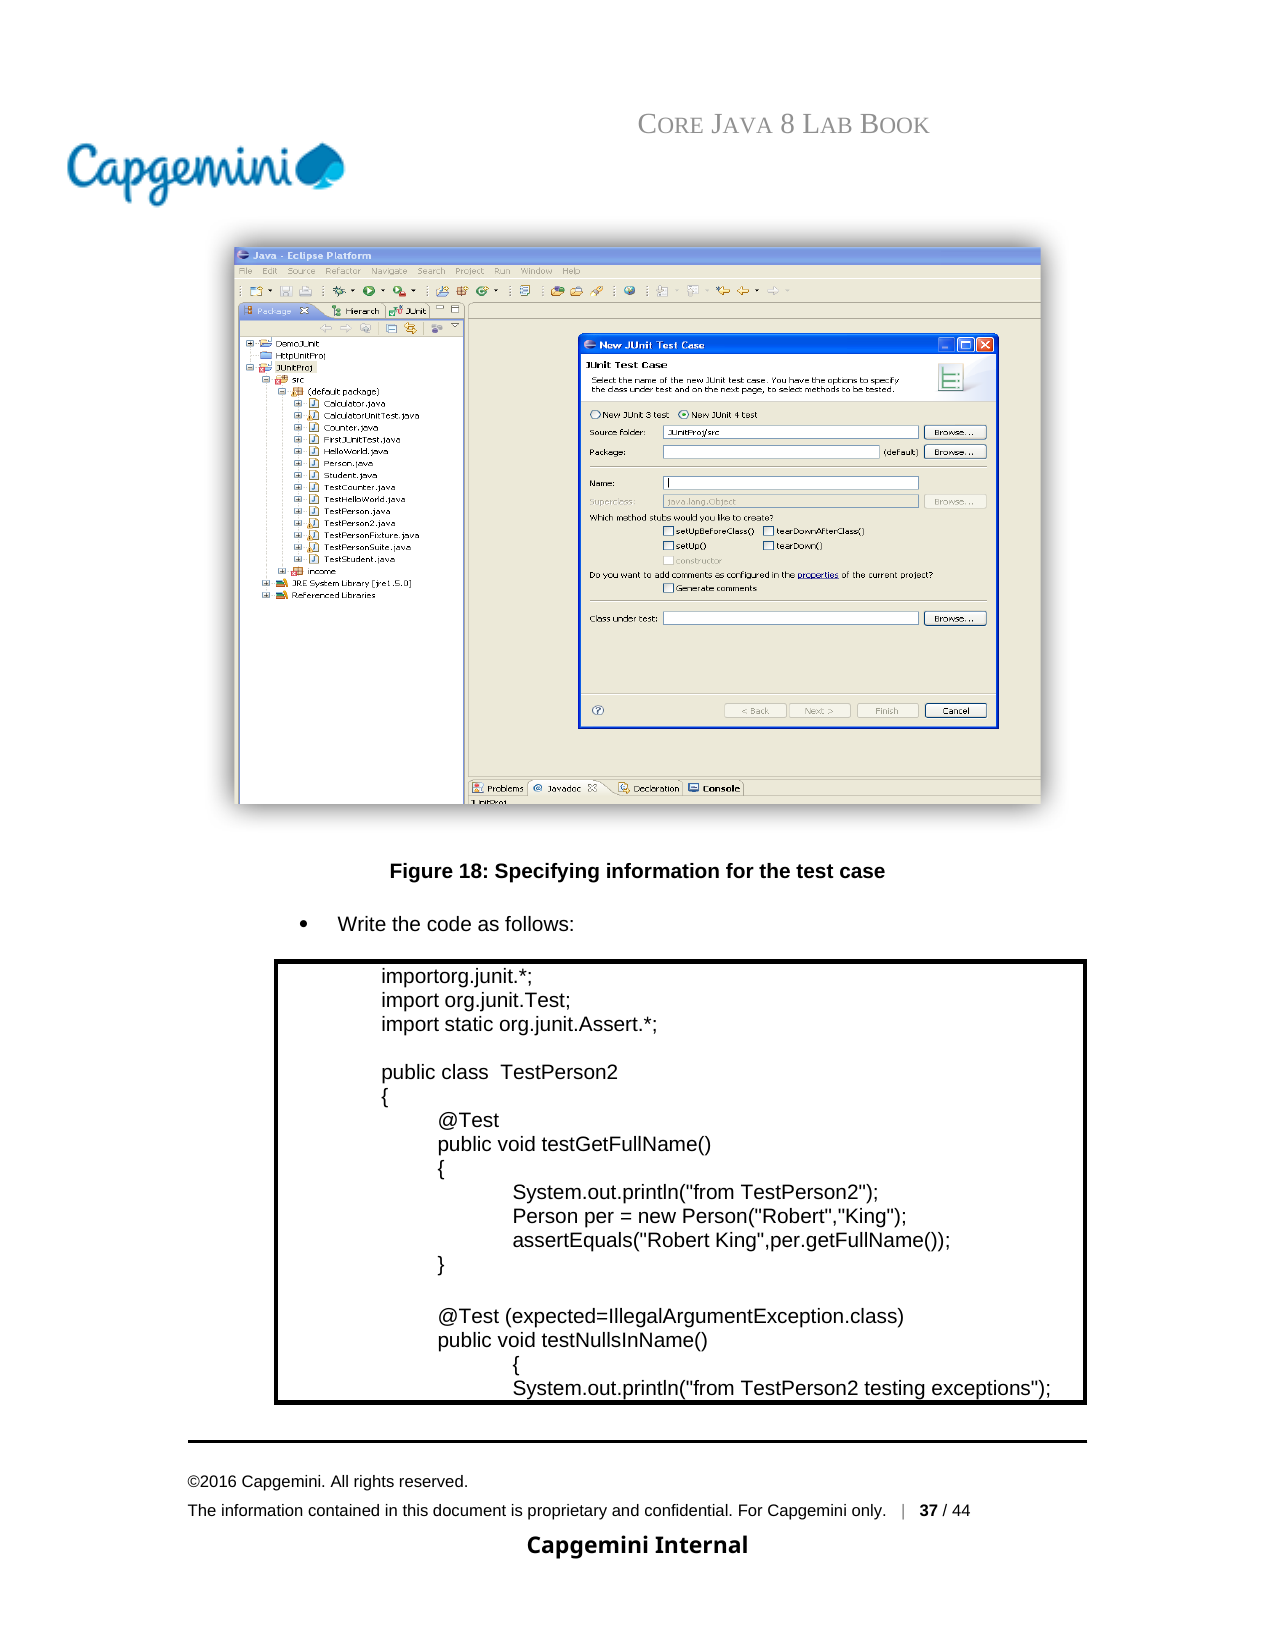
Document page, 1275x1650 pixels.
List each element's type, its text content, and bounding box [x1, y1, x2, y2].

list Write the code as follows: [300, 911, 1087, 935]
picture [234, 247, 1041, 804]
picture [66, 134, 348, 216]
text Figure 18: Specifying information for the test case [187, 859, 1087, 883]
